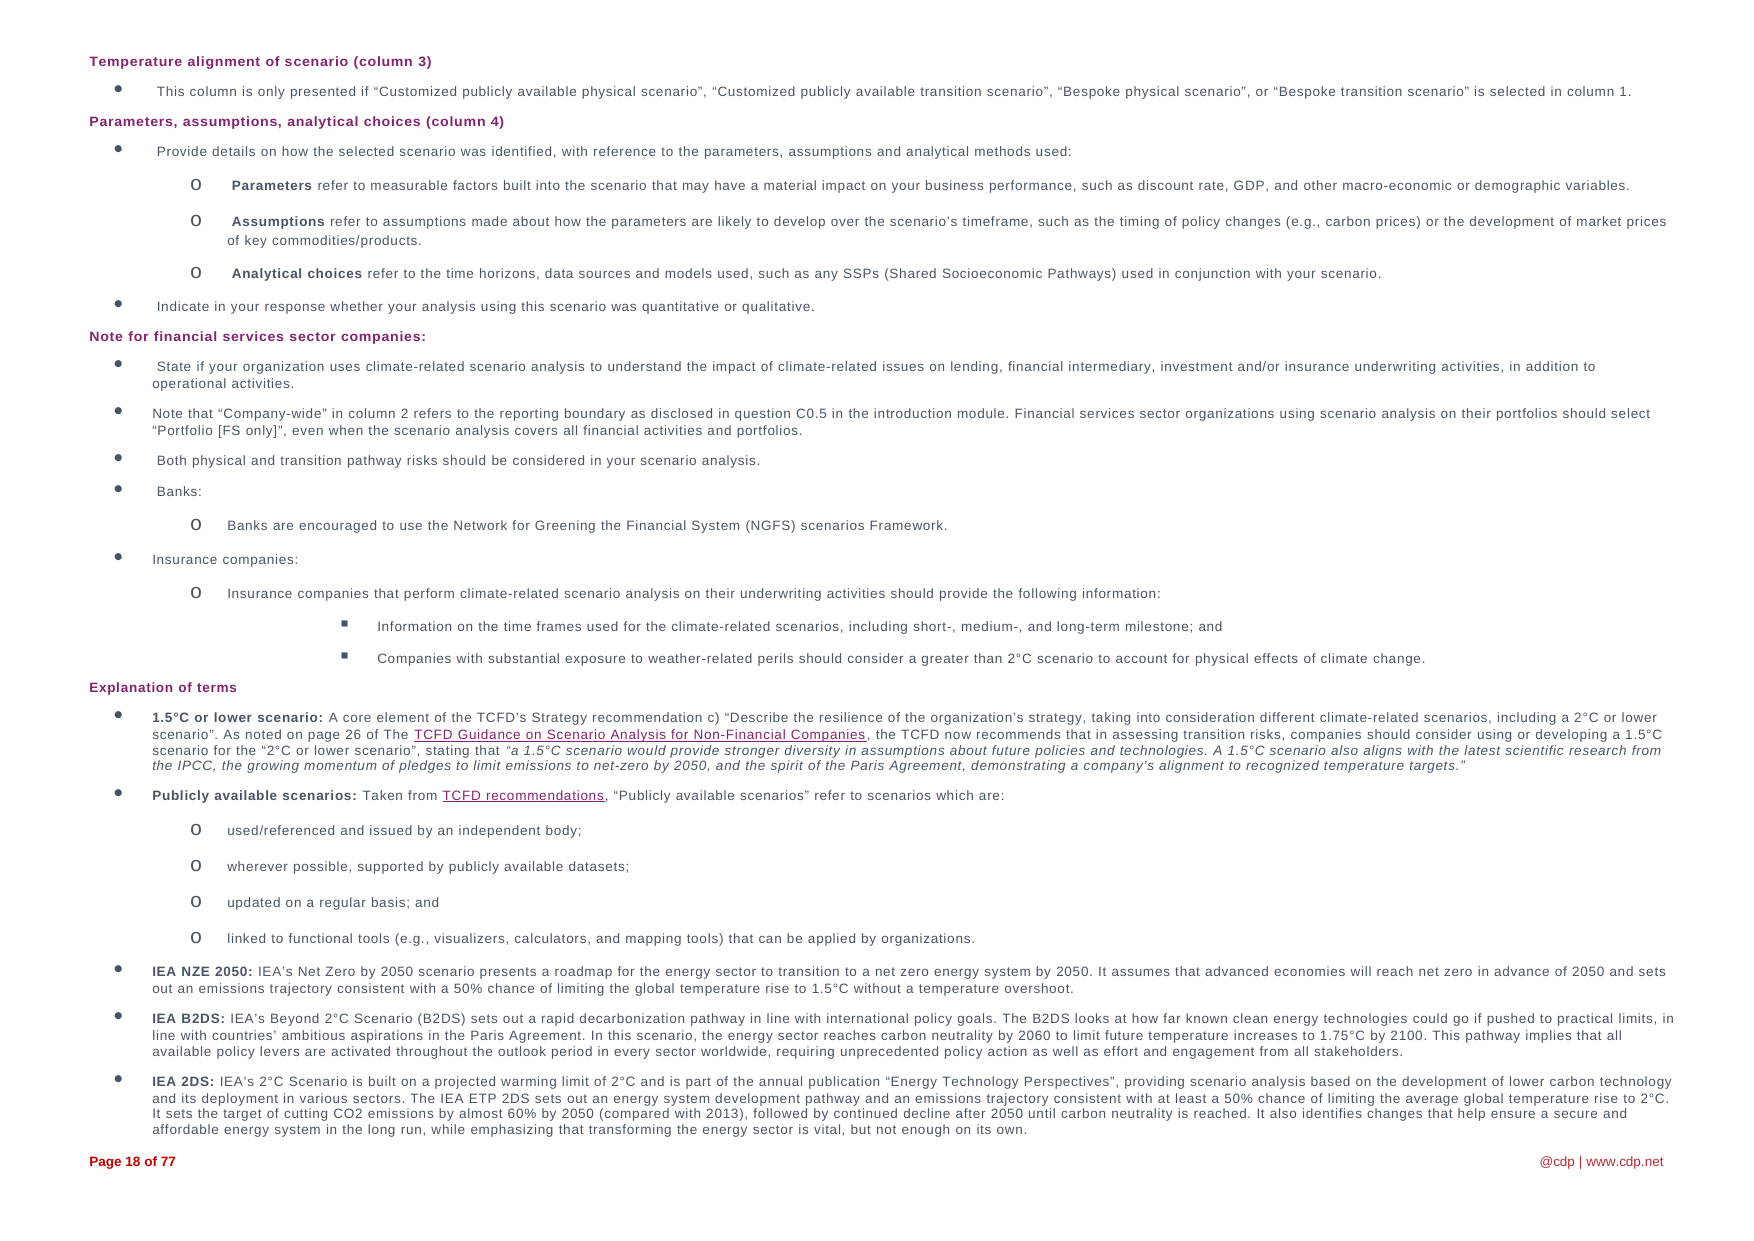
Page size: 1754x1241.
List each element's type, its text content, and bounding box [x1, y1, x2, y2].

list IEA B2DS: IEA’s Beyond 2°C Scenario (B2DS) sets out a rapid decarbonization pathway in line with international policy goals. The B2DS looks at how far known clean energy technologies could go if pushed to practical limits, in line with countries’ ambitious aspirations in the Paris Agreement. In this scenario, the energy sector reaches carbon neutrality by 2060 to limit future temperature increases to 1.75°C by 2100. This pathway implies that all available policy levers are activated throughout the outlook period in every sector worldwide, requiring unprecedented policy action as well as effort and engagement from all stakeholders. [114, 1009, 1677, 1059]
list Publicly available scenarios: Taken from TCFD recommendations, “Publicly available scenarios” refer to scenarios which are: [114, 786, 1677, 805]
list updated on a regular basis; and [189, 890, 1677, 913]
subtitle Note for financial services sector companies: [89, 328, 1677, 344]
list State if your organization uses climate-related scenario analysis to understand the impact of climate-related issues on lending, financial intermediary, investment and/or insurance underwriting activities, in addition to operational activities. [114, 357, 1677, 391]
list Parameters refer to measurable factors built into the scenario that may have a material impact on your business performance, such as discount rate, GDP, and other macro-economic or demographic variables. [189, 173, 1677, 197]
list wherever possible, supported by publicly available datasets; [189, 854, 1677, 877]
list Provide details on how the selected scenario was identified, with reference to the parameters, assumptions and analytical methods used: [114, 142, 1677, 161]
list Note that “Company-wide” in column 2 refers to the reporting boundary as disclosed in question C0.5 in the introduction module. Financial services sector organizations using scenario analysis on their portfolios should select “Portfolio [FS only]”, even when the scenario analysis covers all financial activities and portfolios. [114, 403, 1677, 438]
list Indicate in your response whether your analysis using this scenario was quantitative or qualitative. [114, 297, 1677, 316]
list Banks: [114, 482, 1677, 501]
list Insurance companies: [114, 549, 1677, 568]
list Banks are encouraged to use the Network for Greening the Financial System (NGFS) scenarios Framework. [189, 513, 1677, 537]
list linked to functional tools (e.g., visualizers, calculators, and mapping tools) that can be applied by organizations. [189, 926, 1677, 950]
subtitle Parameters, assumptions, analytical choices (column 4) [89, 114, 1677, 129]
list Companies with substantial exposure to weather-related perils should consider a greater than 2°C scenario to account for physical effects of climate change. [339, 649, 1677, 668]
list used/referenced and issued by an independent body; [189, 818, 1677, 841]
list Assumptions refer to assumptions made about how the parameters are likely to develop over the scenario’s timeframe, such as the timing of policy changes (e.g., carbon prices) or the development of market prices of key commodities/products. [189, 209, 1677, 248]
list IEA 2DS: IEA’s 2°C Scenario is built on a projected warming limit of 2°C and is part of the annual publication “Energy Technology Perspectives”, providing scenario analysis based on the development of lower carbon technology and its deployment in various sectors. The IEA ETP 2DS sets out an energy system development pathway and an emissions trajectory consistent with at least a 50% chance of limiting the average global temperature rise to 2°C. It sets the target of cutting CO2 emissions by almost 60% by 2050 (compared with 2013), followed by continued decline after 2050 until carbon neutrality is reached. It also identifies changes that help ensure a secure and affordable energy system in the long run, while emphasizing that transforming the energy sector is vital, but not enough on its own. [114, 1072, 1677, 1137]
list This column is only presented if “Customized publicly available physical scenario”, “Customized publicly available transition scenario”, “Bespoke physical scenario”, or “Bespoke transition scenario” is selected in column 1. [114, 82, 1677, 101]
list Both physical and transition pathway risks should be considered in your scenario analysis. [114, 451, 1677, 469]
list 1.5°C or lower scenario: A core element of the TCFD’s Strategy recommendation c) “Describe the resilience of the organization’s strategy, taking into consideration different climate-related scenarios, including a 2°C or lower scenario”. As noted on page 26 of The TCFD Guidance on Scenario Analysis for Non-Financial Companies, the TCFD now recommends that in assessing transition risks, companies should consider using or developing a 1.5°C scenario for the “2°C or lower scenario”, stating that “a 1.5°C scenario would provide stronger diversity in assumptions about future policies and technologies. A 1.5°C scenario also aligns with the latest scientific research from the IPCC, the growing momentum of pledges to limit emissions to net-zero by 2050, and the spirit of the Paris Agreement, demonstrating a company’s alignment to recognized temperature targets.” [114, 708, 1677, 774]
list Analytical choices refer to the time horizons, data sources and models used, such as any SSPs (Shared Socioeconomic Pathways) used in conjunction with your scenario. [189, 261, 1677, 284]
list IEA NZE 2050: IEA’s Net Zero by 2050 scenario presents a roadmap for the energy sector to transition to a net zero energy system by 2050. It assumes that advanced economies will reach net zero in advance of 2050 and sets out an emissions trajectory consistent with a 50% chance of limiting the global temperature rise to 1.5°C without a temperature overshoot. [114, 962, 1677, 997]
subtitle Explanation of terms [89, 680, 1677, 696]
subtitle Temperature alignment of scenario (column 3) [89, 54, 1677, 70]
list Information on the time frames used for the climate-related scenarios, including short-, medium-, and long-term milestone; and [339, 617, 1677, 636]
list Insurance companies that perform climate-related scenario analysis on their underwriting activities should provide the following information: [189, 581, 1677, 605]
